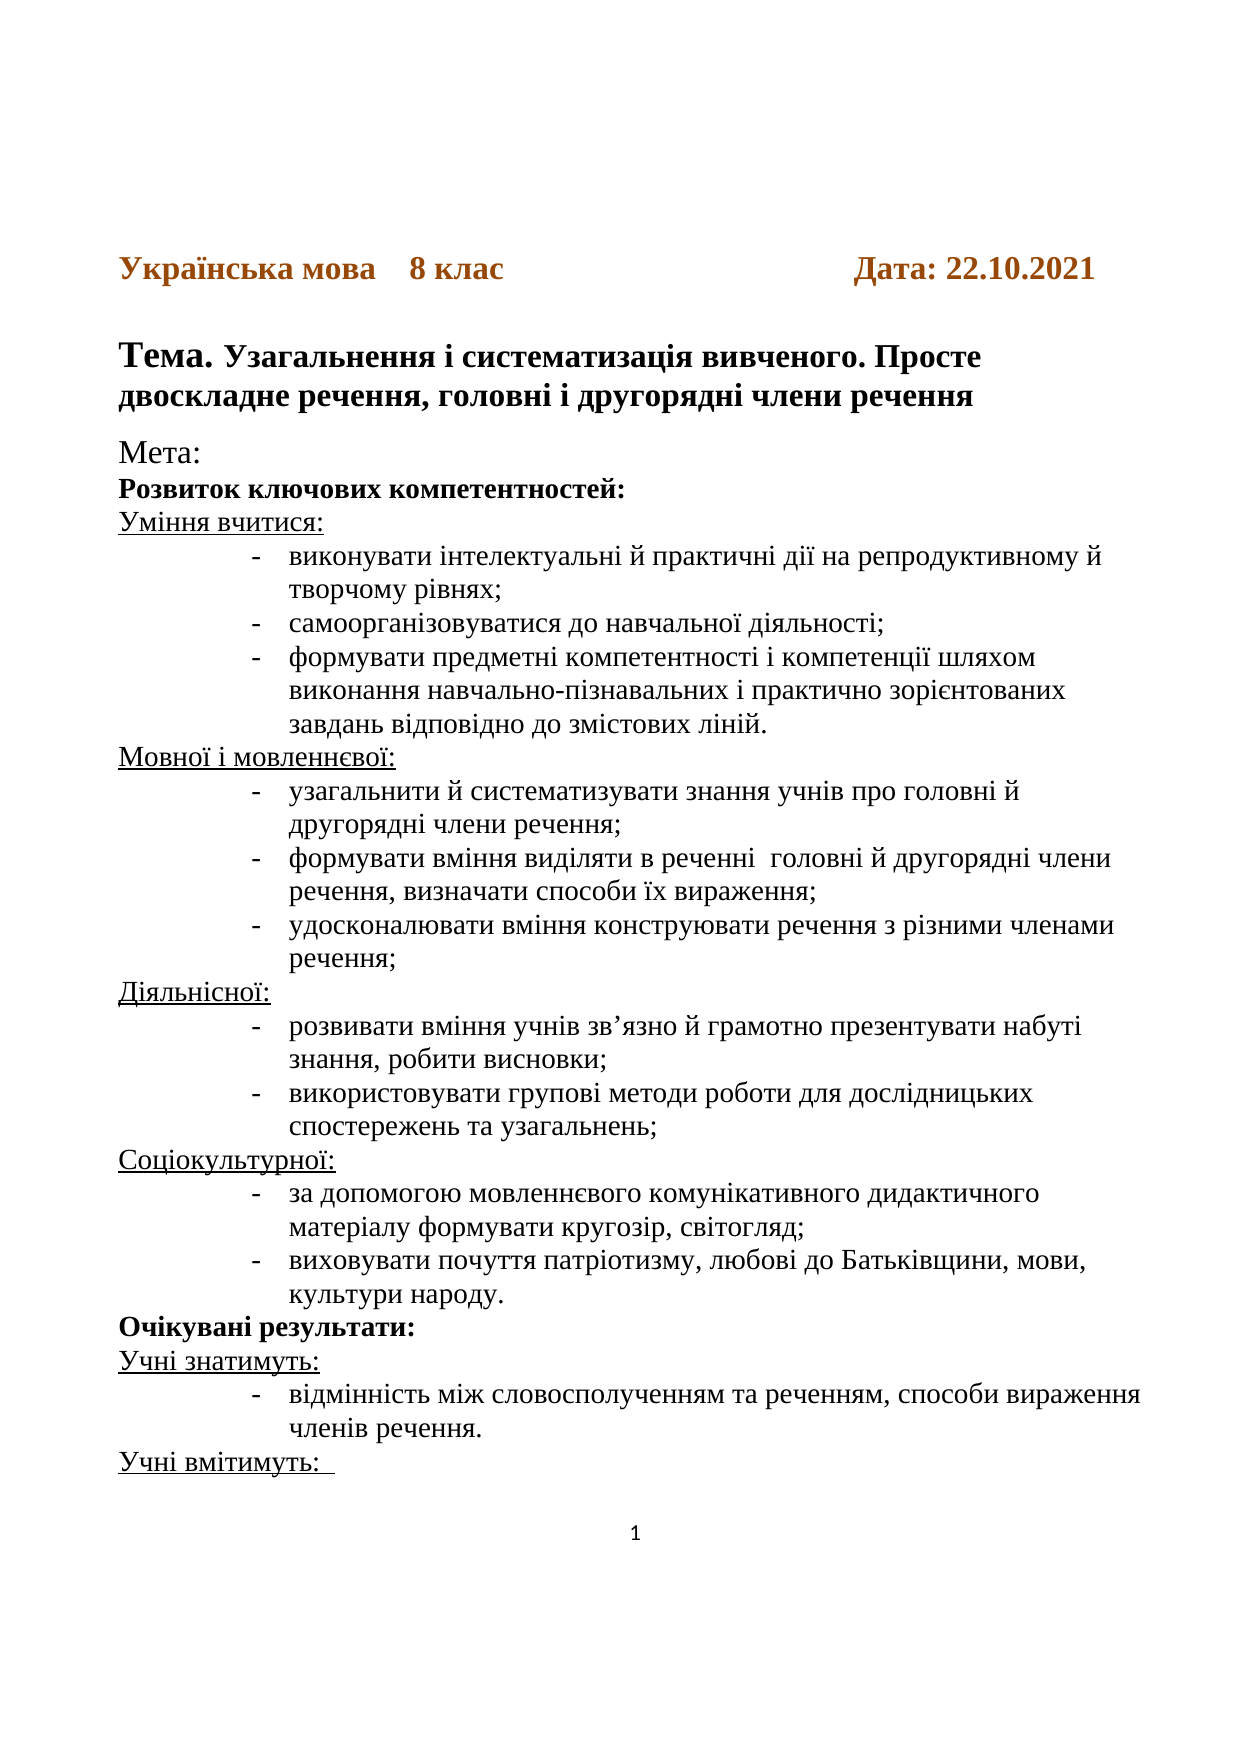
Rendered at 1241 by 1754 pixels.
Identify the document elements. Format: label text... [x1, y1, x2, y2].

text Українська мова 8 клас Дата: 22.10.2021 [118, 248, 1152, 286]
text Уміння вчитися: [118, 504, 1152, 538]
text Учні знатимуть: [118, 1343, 1152, 1377]
list формувати вміння виділяти в реченні головні й другорядні члени речення, визначати способи їх вираження; [251, 840, 1152, 907]
list узагальнити й систематизувати знання учнів про головні й другорядні члени речення; [251, 773, 1152, 840]
list удосконалювати вміння конструювати речення з різними членами речення; [251, 907, 1152, 974]
list формувати предметні компетентності і компетенції шляхом виконання навчально-пізнавальних і практично зорієнтованих завдань відповідно до змістових ліній. [251, 639, 1152, 739]
text Учні вмітимуть: [118, 1444, 1152, 1477]
text Мета: [118, 433, 1152, 471]
list за допомогою мовленнєвого комунікативного дидактичного матеріалу формувати кругозір, світогляд; [251, 1175, 1152, 1242]
list розвивати вміння учнів зв’язно й грамотно презентувати набуті знання, робити висновки; [251, 1008, 1152, 1075]
text Тема. Узагальнення і систематизація вивченого. Просте двоскладне речення, головні і другорядні члени речення [118, 332, 1152, 413]
text Соціокультурної: [118, 1142, 1152, 1175]
list самоорганізовуватися до навчальної діяльності; [251, 605, 1152, 639]
text Очікувані результати: [118, 1309, 1152, 1343]
text Розвиток ключових компетентностей: [118, 471, 1152, 504]
list виконувати інтелектуальні й практичні дії на репродуктивному й творчому рівнях; [251, 538, 1152, 605]
list відмінність між словосполученням та реченням, способи вираження членів речення. [251, 1377, 1152, 1444]
list використовувати групові методи роботи для дослідницьких спостережень та узагальнень; [251, 1075, 1152, 1142]
text Діяльнісної: [118, 974, 1152, 1008]
list виховувати почуття патріотизму, любові до Батьківщини, мови, культури народу. [251, 1242, 1152, 1309]
text Мовної і мовленнєвої: [118, 739, 1152, 773]
